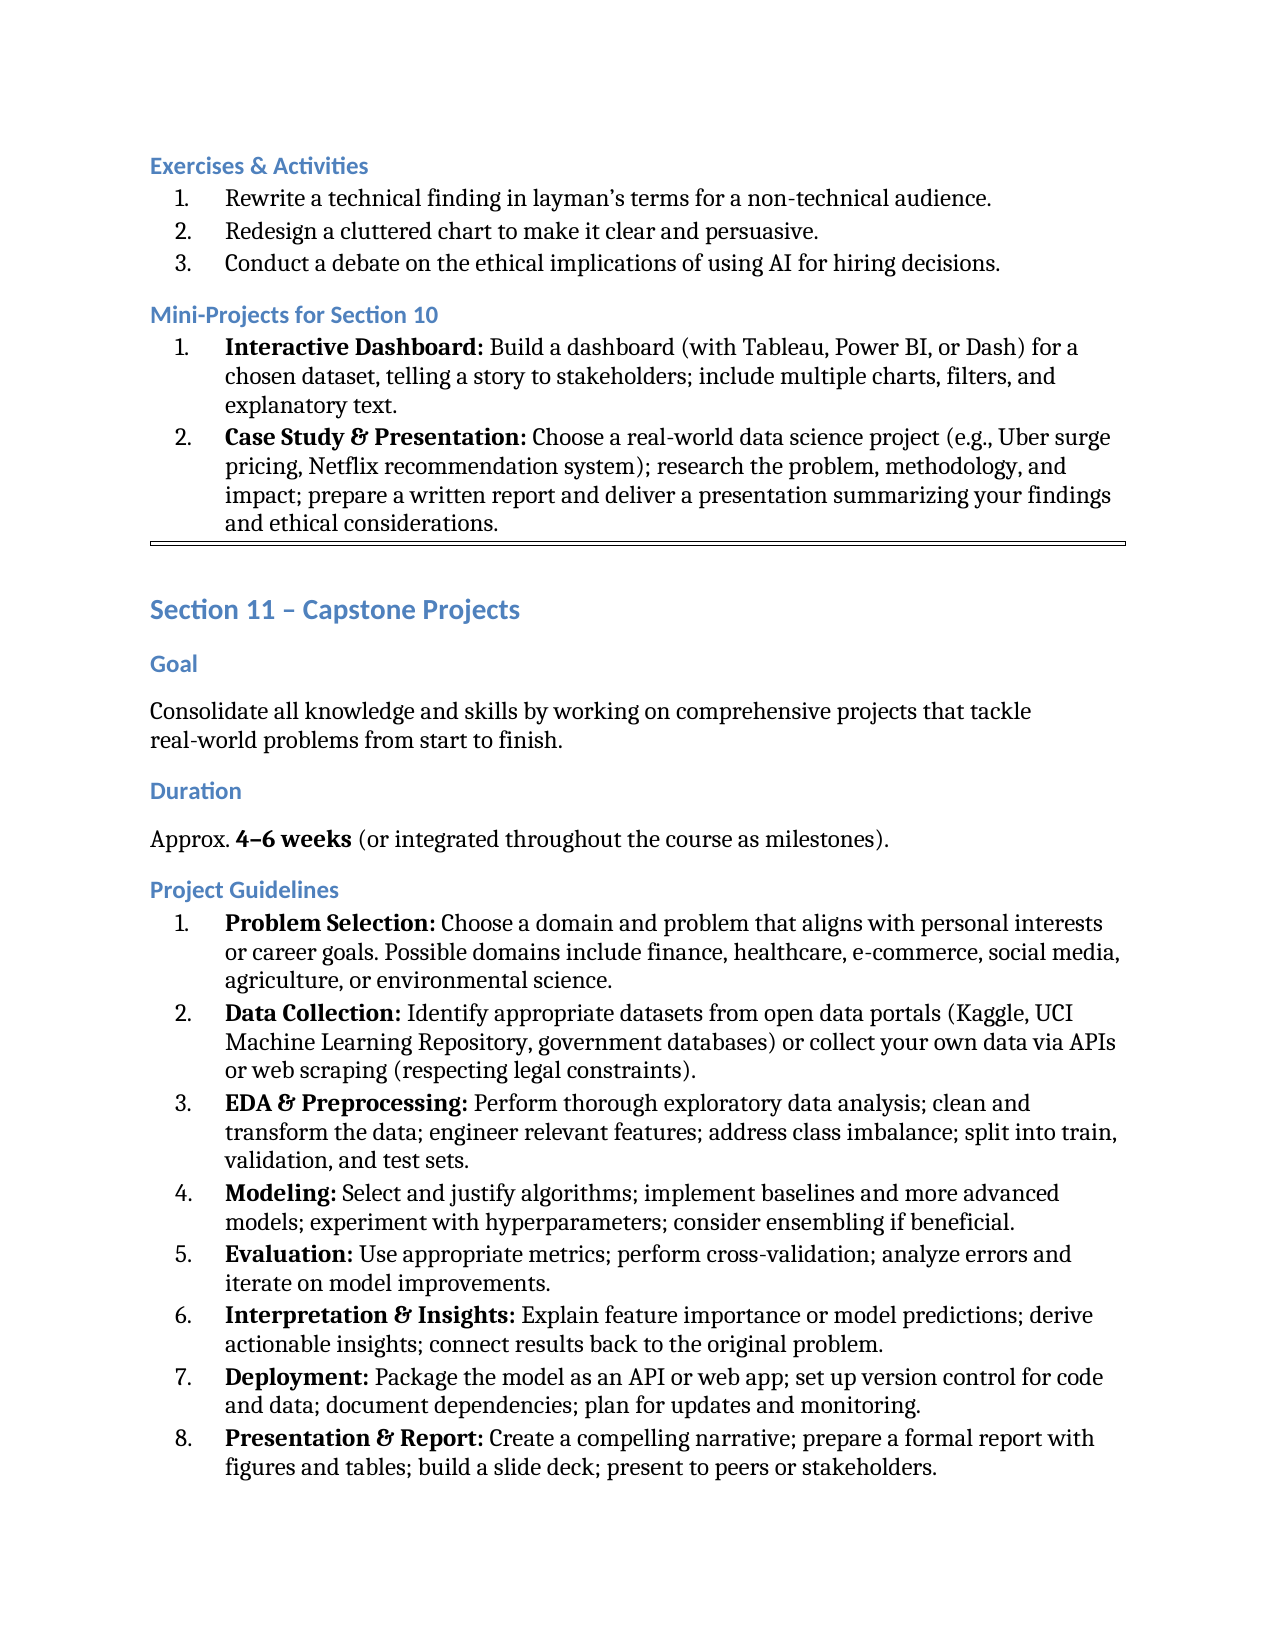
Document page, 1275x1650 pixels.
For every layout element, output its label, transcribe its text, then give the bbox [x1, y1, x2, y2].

subtitle Section 11 – Capstone Projects [150, 591, 1125, 627]
list Case Study & Presentation: Choose a real‑world data science project (e.g., Uber surge pricing, Netflix recommendation system); research the problem, methodology, and impact; prepare a written report and deliver a presentation summarizing your findings and ethical considerations. [175, 423, 1125, 538]
list Interactive Dashboard: Build a dashboard (with Tableau, Power BI, or Dash) for a chosen dataset, telling a story to stakeholders; include multiple charts, filters, and explanatory text. [175, 333, 1125, 419]
subtitle Project Guidelines [150, 874, 1125, 905]
list Problem Selection: Choose a domain and problem that aligns with personal interests or career goals. Possible domains include finance, healthcare, e‑commerce, social media, agriculture, or environmental science. [175, 909, 1125, 995]
text Consolidate all knowledge and skills by working on comprehensive projects that tackle real‑world problems from start to finish. [150, 697, 1125, 755]
list Evaluation: Use appropriate metrics; perform cross‑validation; analyze errors and iterate on model improvements. [175, 1240, 1125, 1297]
list Redesign a cluttered chart to make it clear and persuasive. [175, 217, 1125, 246]
text Approx. 4–6 weeks (or integrated throughout the course as milestones). [150, 825, 1125, 853]
list EDA & Preprocessing: Perform thorough exploratory data analysis; clean and transform the data; engineer relevant features; address class imbalance; split into train, validation, and test sets. [175, 1089, 1125, 1175]
list Interpretation & Insights: Explain feature importance or model predictions; derive actionable insights; connect results back to the original problem. [175, 1301, 1125, 1359]
list Conduct a debate on the ethical implications of using AI for hiring decisions. [175, 249, 1125, 278]
list Rewrite a technical finding in layman’s terms for a non‑technical audience. [175, 184, 1125, 213]
list Presentation & Report: Create a compelling narrative; prepare a formal report with figures and tables; build a slide deck; present to peers or stakeholders. [175, 1424, 1125, 1481]
list Data Collection: Identify appropriate datasets from open data portals (Kaggle, UCI Machine Learning Repository, government databases) or collect your own data via APIs or web scraping (respecting legal constraints). [175, 999, 1125, 1085]
subtitle Duration [150, 776, 1125, 806]
list Modeling: Select and justify algorithms; implement baselines and more advanced models; experiment with hyperparameters; consider ensembling if beneficial. [175, 1179, 1125, 1236]
subtitle Goal [150, 648, 1125, 678]
list Deployment: Package the model as an API or web app; set up version control for code and data; document dependencies; plan for updates and monitoring. [175, 1362, 1125, 1420]
subtitle Mini‑Projects for Section 10 [150, 299, 1125, 329]
subtitle Exercises & Activities [150, 150, 1125, 181]
